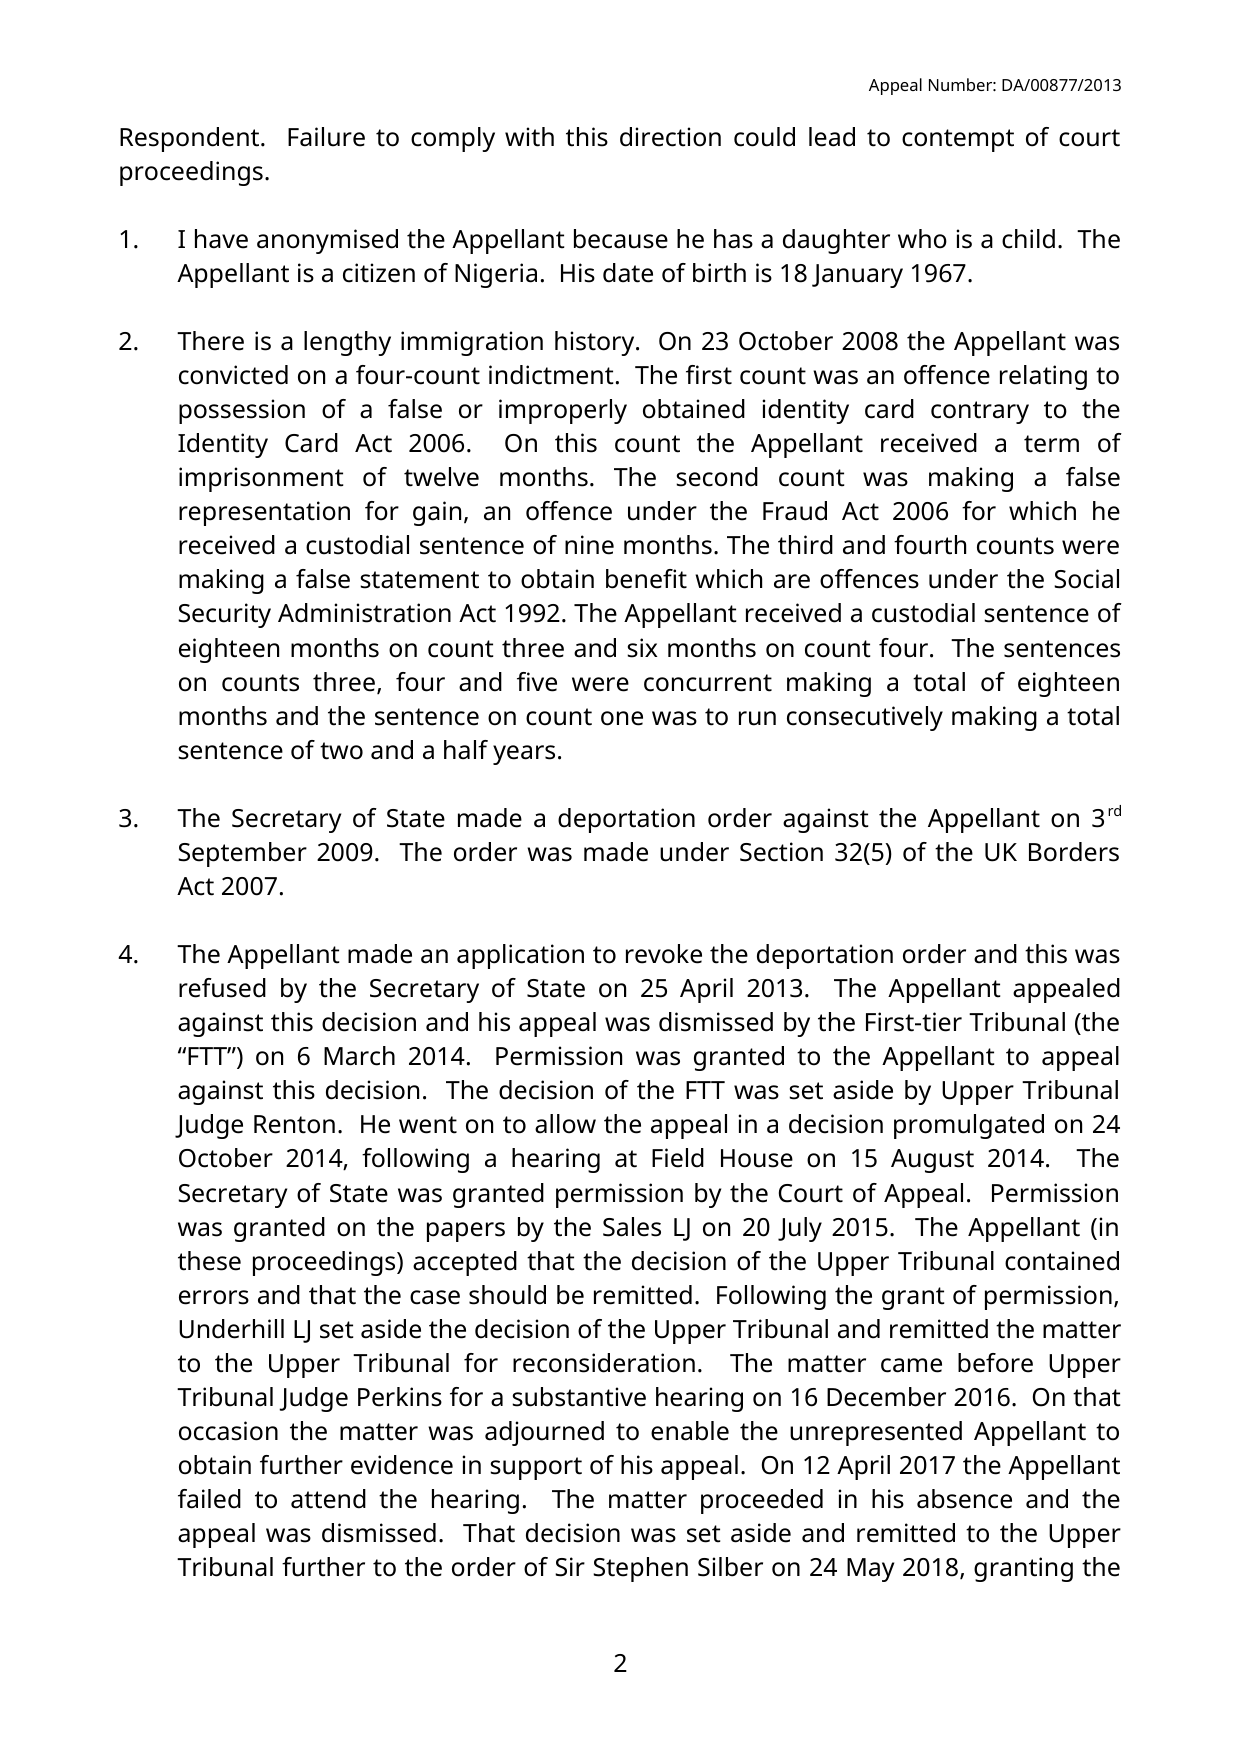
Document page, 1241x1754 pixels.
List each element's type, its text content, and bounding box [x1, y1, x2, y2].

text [118, 937, 1122, 1584]
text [118, 119, 1122, 187]
text 1. I have anonymised the Appellant because he has a daughter who is a child. The Appellant is a citizen of Nigeria. His date of birth is 18 January 1967. [118, 221, 1122, 289]
text 3. The Secretary of State made a deportation order against the Appellant on 3rd September 2009. The order was made under Section 32(5) of the UK Borders Act 2007. [118, 801, 1122, 903]
text 2. There is a lengthy immigration history. On 23 October 2008 the Appellant was convicted on a four-count indictment. The first count was an offence relating to possession of a false or improperly obtained identity card contrary to the Identity Card Act 2006. On this count the Appellant received a term of imprisonment of twelve months. The second count was making a false representation for gain, an offence under the Fraud Act 2006 for which he received a custodial sentence of nine months. The third and fourth counts were making a false statement to obtain benefit which are offences under the Social Security Administration Act 1992. The Appellant received a custodial sentence of eighteen months on count three and six months on count four. The sentences on counts three, four and five were concurrent making a total of eighteen months and the sentence on count one was to run consecutively making a total sentence of two and a half years. [118, 324, 1122, 766]
